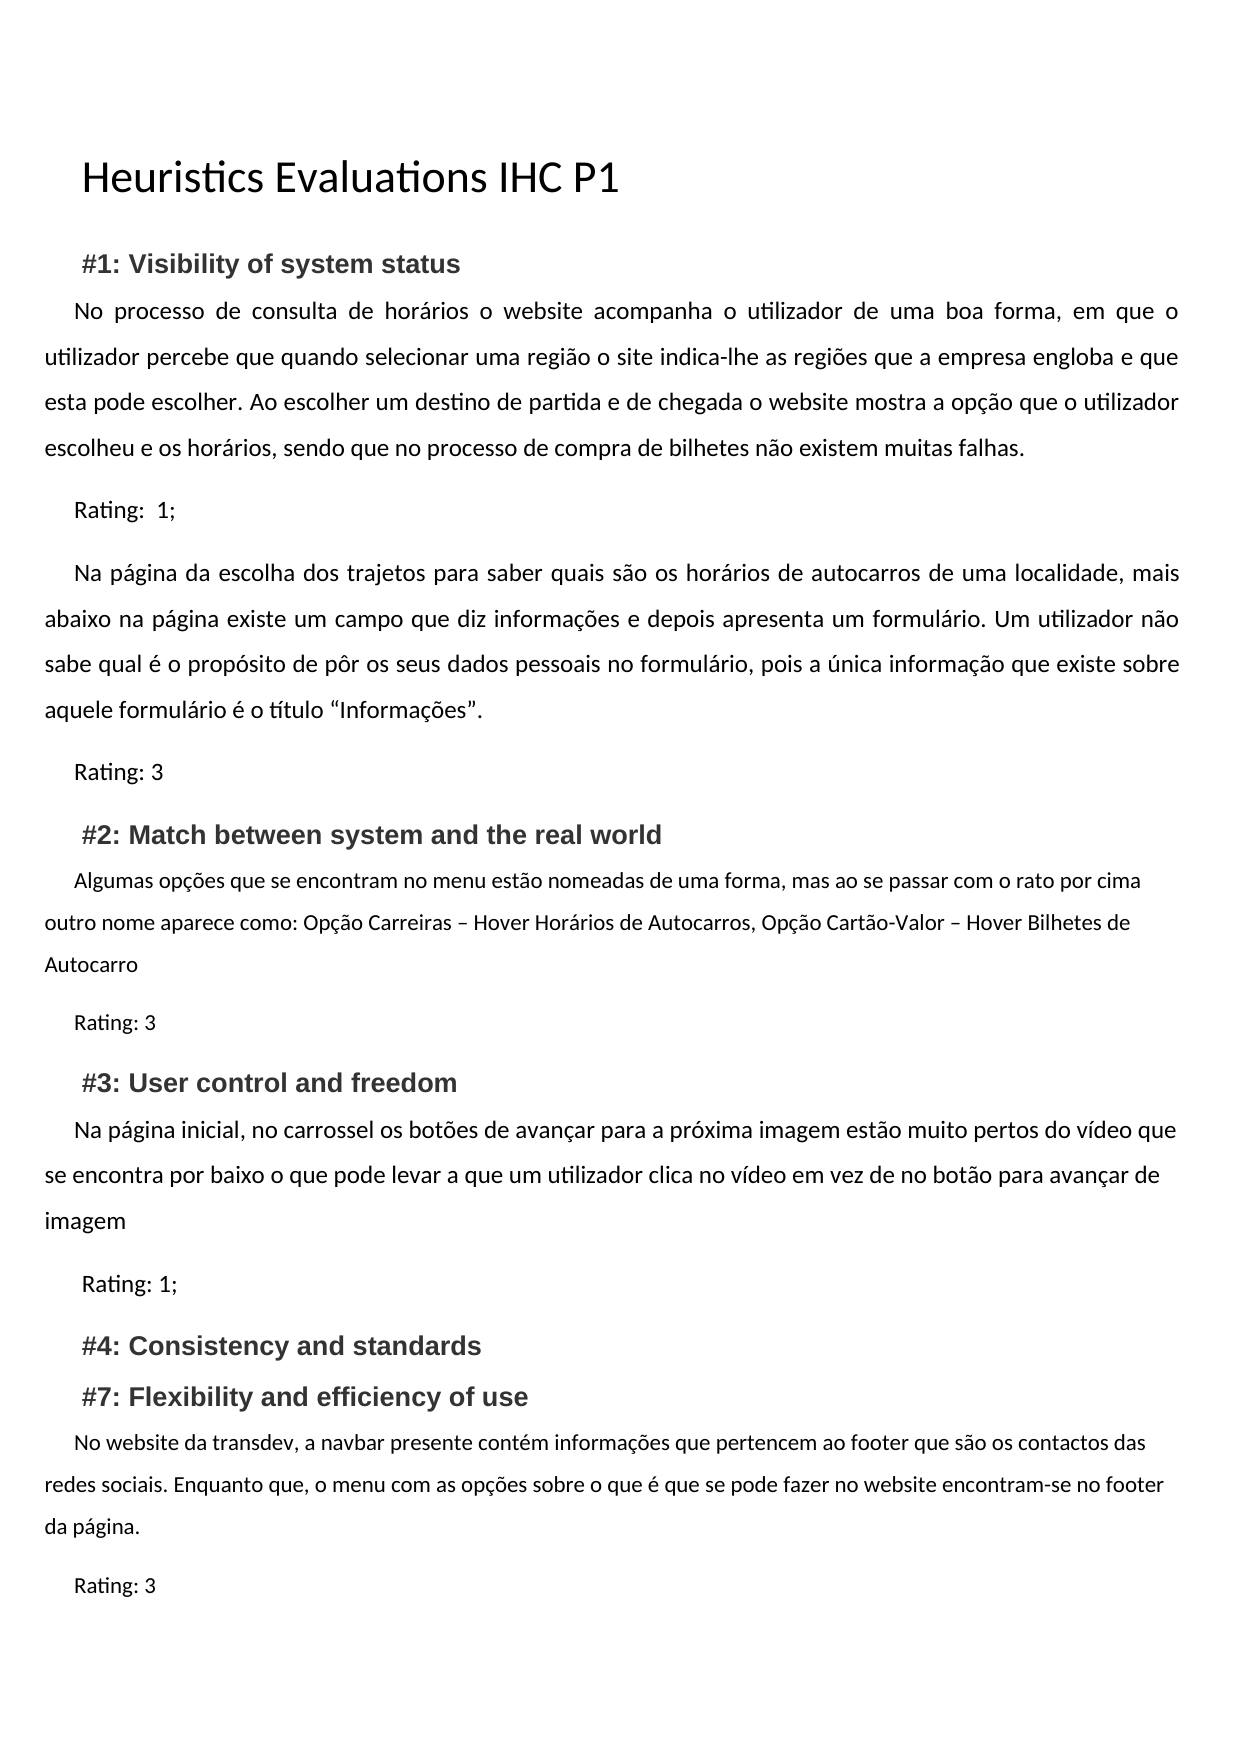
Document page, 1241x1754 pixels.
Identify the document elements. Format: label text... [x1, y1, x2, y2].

subtitle #7: Flexibility and efficiency of use [82, 1381, 1181, 1412]
text Heuristics Evaluations IHC P1 [82, 148, 1181, 203]
text Na página inicial, no carrossel os botões de avançar para a próxima imagem estão muito pertos do vídeo que se encontra por baixo o que pode levar a que um utilizador clica no vídeo em vez de no botão para avançar de imagem [44, 1114, 1181, 1236]
text Na página da escolha dos trajetos para saber quais são os horários de autocarros de uma localidade, mais abaixo na página existe um campo que diz informações e depois apresenta um formulário. Um utilizador não sabe qual é o propósito de pôr os seus dados pessoais no formulário, pois a única informação que existe sobre aquele formulário é o título “Informações”. [44, 557, 1181, 725]
text Rating: 1; [82, 1268, 1181, 1298]
text Algumas opções que se encontram no menu estão nomeadas de uma forma, mas ao se passar com o rato por cima outro nome aparece como: Opção Carreiras – Hover Horários de Autocarros, Opção Cartão-Valor – Hover Bilhetes de Autocarro [44, 866, 1181, 978]
text Rating: 3 [44, 1008, 1181, 1036]
text No processo de consulta de horários o website acompanha o utilizador de uma boa forma, em que o utilizador percebe que quando selecionar uma região o site indica-lhe as regiões que a empresa engloba e que esta pode escolher. Ao escolher um destino de partida e de chegada o website mostra a opção que o utilizador escolheu e os horários, sendo que no processo de compra de bilhetes não existem muitas falhas. [44, 295, 1181, 463]
subtitle #2: Match between system and the real world [82, 819, 1181, 850]
text No website da transdev, a navbar presente contém informações que pertencem ao footer que são os contactos das redes sociais. Enquanto que, o menu com as opções sobre o que é que se pode fazer no website encontram-se no footer da página. [44, 1428, 1181, 1540]
text Rating: 3 [44, 1571, 1181, 1599]
text Rating: 1; [44, 494, 1181, 525]
subtitle #4: Consistency and standards [82, 1330, 1181, 1361]
subtitle #1: Visibility of system status [82, 248, 1181, 279]
subtitle #3: User control and freedom [82, 1067, 1181, 1098]
text Rating: 3 [44, 757, 1181, 787]
